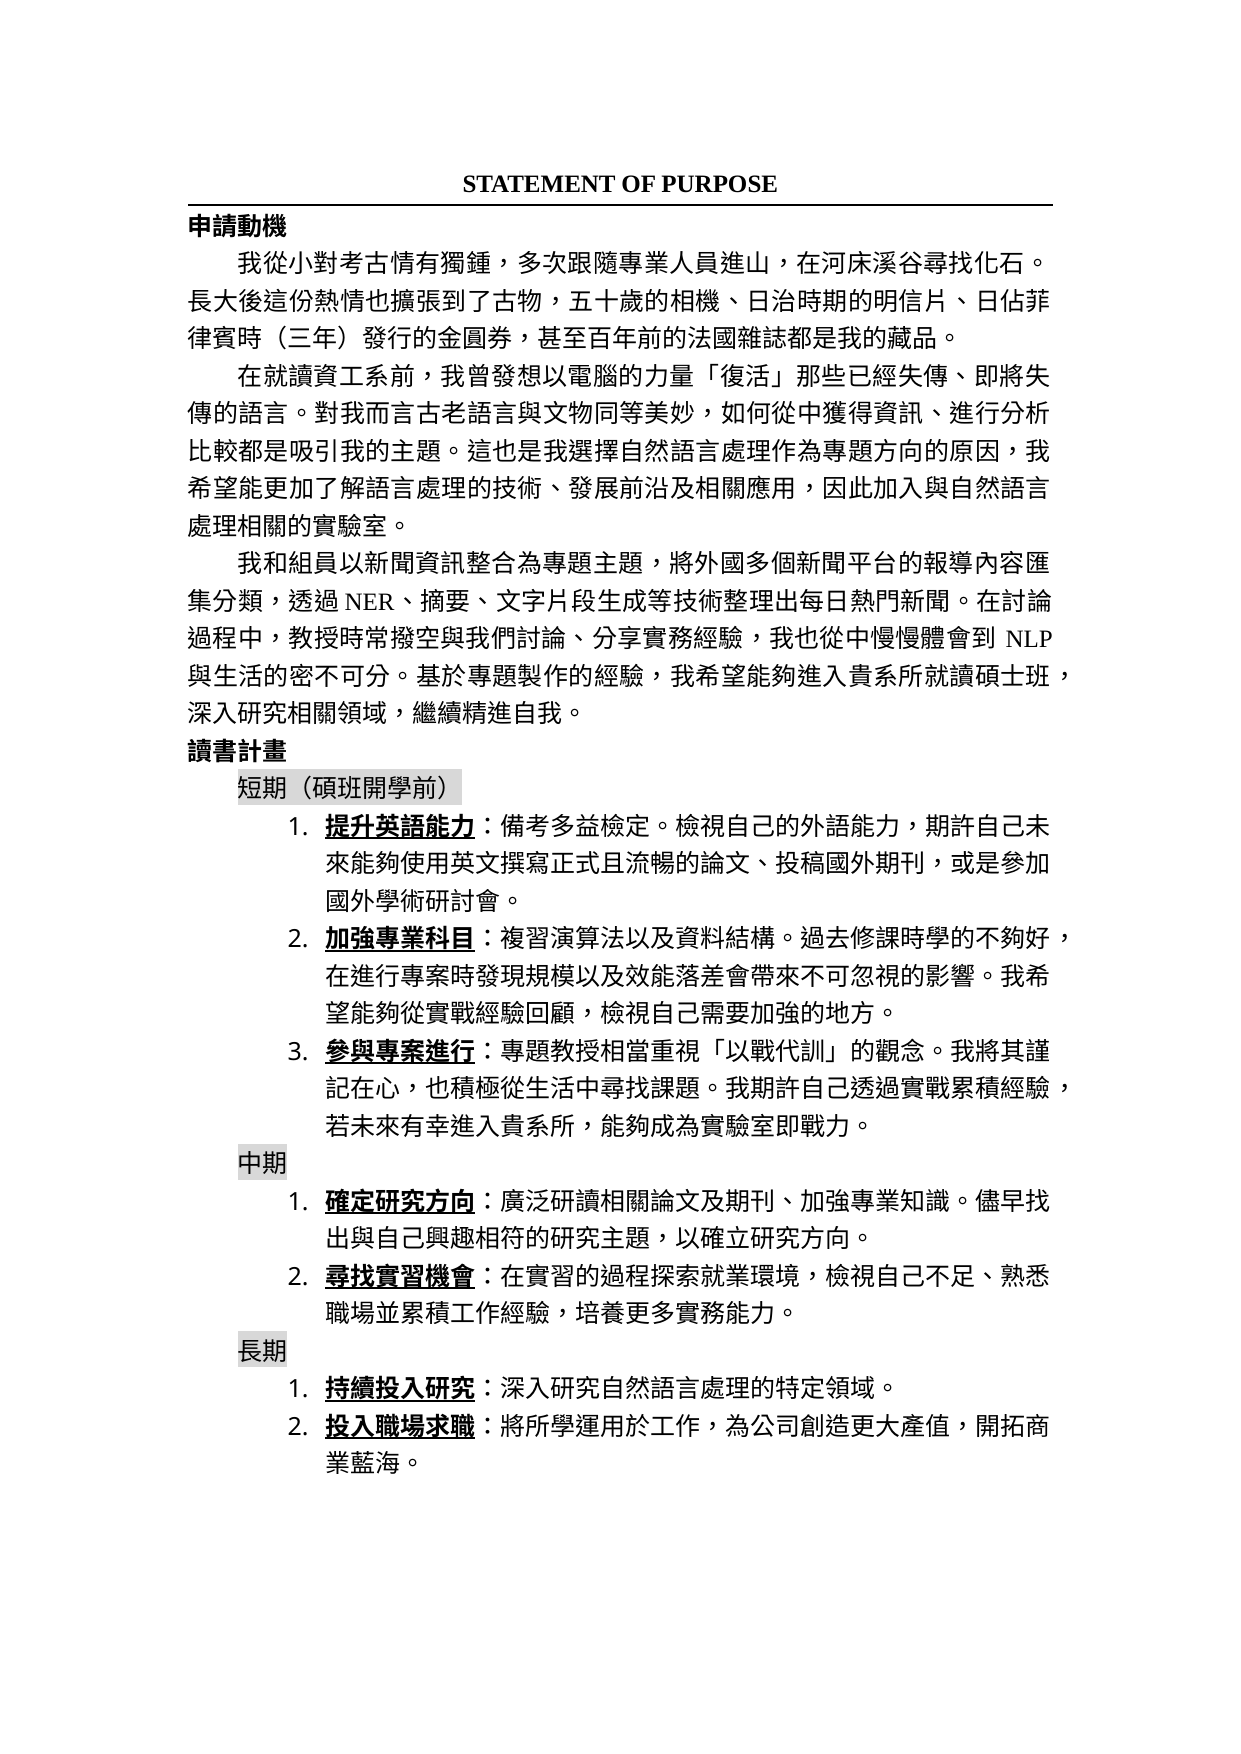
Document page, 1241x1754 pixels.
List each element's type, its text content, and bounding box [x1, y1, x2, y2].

list 投入職場求職：將所學運用於工作，為公司創造更大產值，開拓商業藍海。 [287, 1406, 1053, 1481]
list 參與專案進行：專題教授相當重視「以戰代訓」的觀念。我將其謹記在心，也積極從生活中尋找課題。我期許自己透過實戰累積經驗，若未來有幸進入貴系所，能夠成為實驗室即戰力。 [287, 1031, 1053, 1143]
list 提升英語能力：備考多益檢定。檢視自己的外語能力，期許自己未來能夠使用英文撰寫正式且流暢的論文、投稿國外期刊，或是參加國外學術研討會。 [287, 806, 1053, 918]
text 在就讀資工系前，我曾發想以電腦的力量「復活」那些已經失傳、即將失傳的語言。對我而言古老語言與文物同等美妙，如何從中獲得資訊、進行分析比較都是吸引我的主題。這也是我選擇自然語言處理作為專題方向的原因，我希望能更加了解語言處理的技術、發展前沿及相關應用，因此加入與自然語言處理相關的實驗室。 [187, 356, 1053, 543]
text 我和組員以新聞資訊整合為專題主題，將外國多個新聞平台的報導內容匯集分類，透過NER、摘要、文字片段生成等技術整理出每日熱門新聞。在討論過程中，教授時常撥空與我們討論、分享實務經驗，我也從中慢慢體會到NLP與生活的密不可分。基於專題製作的經驗，我希望能夠進入貴系所就讀碩士班，深入研究相關領域，繼續精進自我。 [187, 543, 1053, 731]
text 申請動機 [187, 206, 1053, 243]
text 我從小對考古情有獨鍾，多次跟隨專業人員進山，在河床溪谷尋找化石。長大後這份熱情也擴張到了古物，五十歲的相機、日治時期的明信片、日佔菲律賓時（三年）發行的金圓券，甚至百年前的法國雜誌都是我的藏品。 [187, 243, 1053, 356]
list 確定研究方向：廣泛研讀相關論文及期刊、加強專業知識。儘早找出與自己興趣相符的研究主題，以確立研究方向。 [287, 1181, 1053, 1256]
text 讀書計畫 [187, 731, 1053, 768]
list 持續投入研究：深入研究自然語言處理的特定領域。 [287, 1368, 1053, 1406]
text 中期 [187, 1143, 1053, 1181]
list 加強專業科目：複習演算法以及資料結構。過去修課時學的不夠好，在進行專案時發現規模以及效能落差會帶來不可忽視的影響。我希望能夠從實戰經驗回顧，檢視自己需要加強的地方。 [287, 918, 1053, 1031]
text 短期（碩班開學前） [187, 768, 1053, 806]
text STATEMENT OF PURPOSE [187, 164, 1053, 206]
text 長期 [187, 1331, 1053, 1368]
list 尋找實習機會：在實習的過程探索就業環境，檢視自己不足、熟悉職場並累積工作經驗，培養更多實務能力。 [287, 1256, 1053, 1331]
